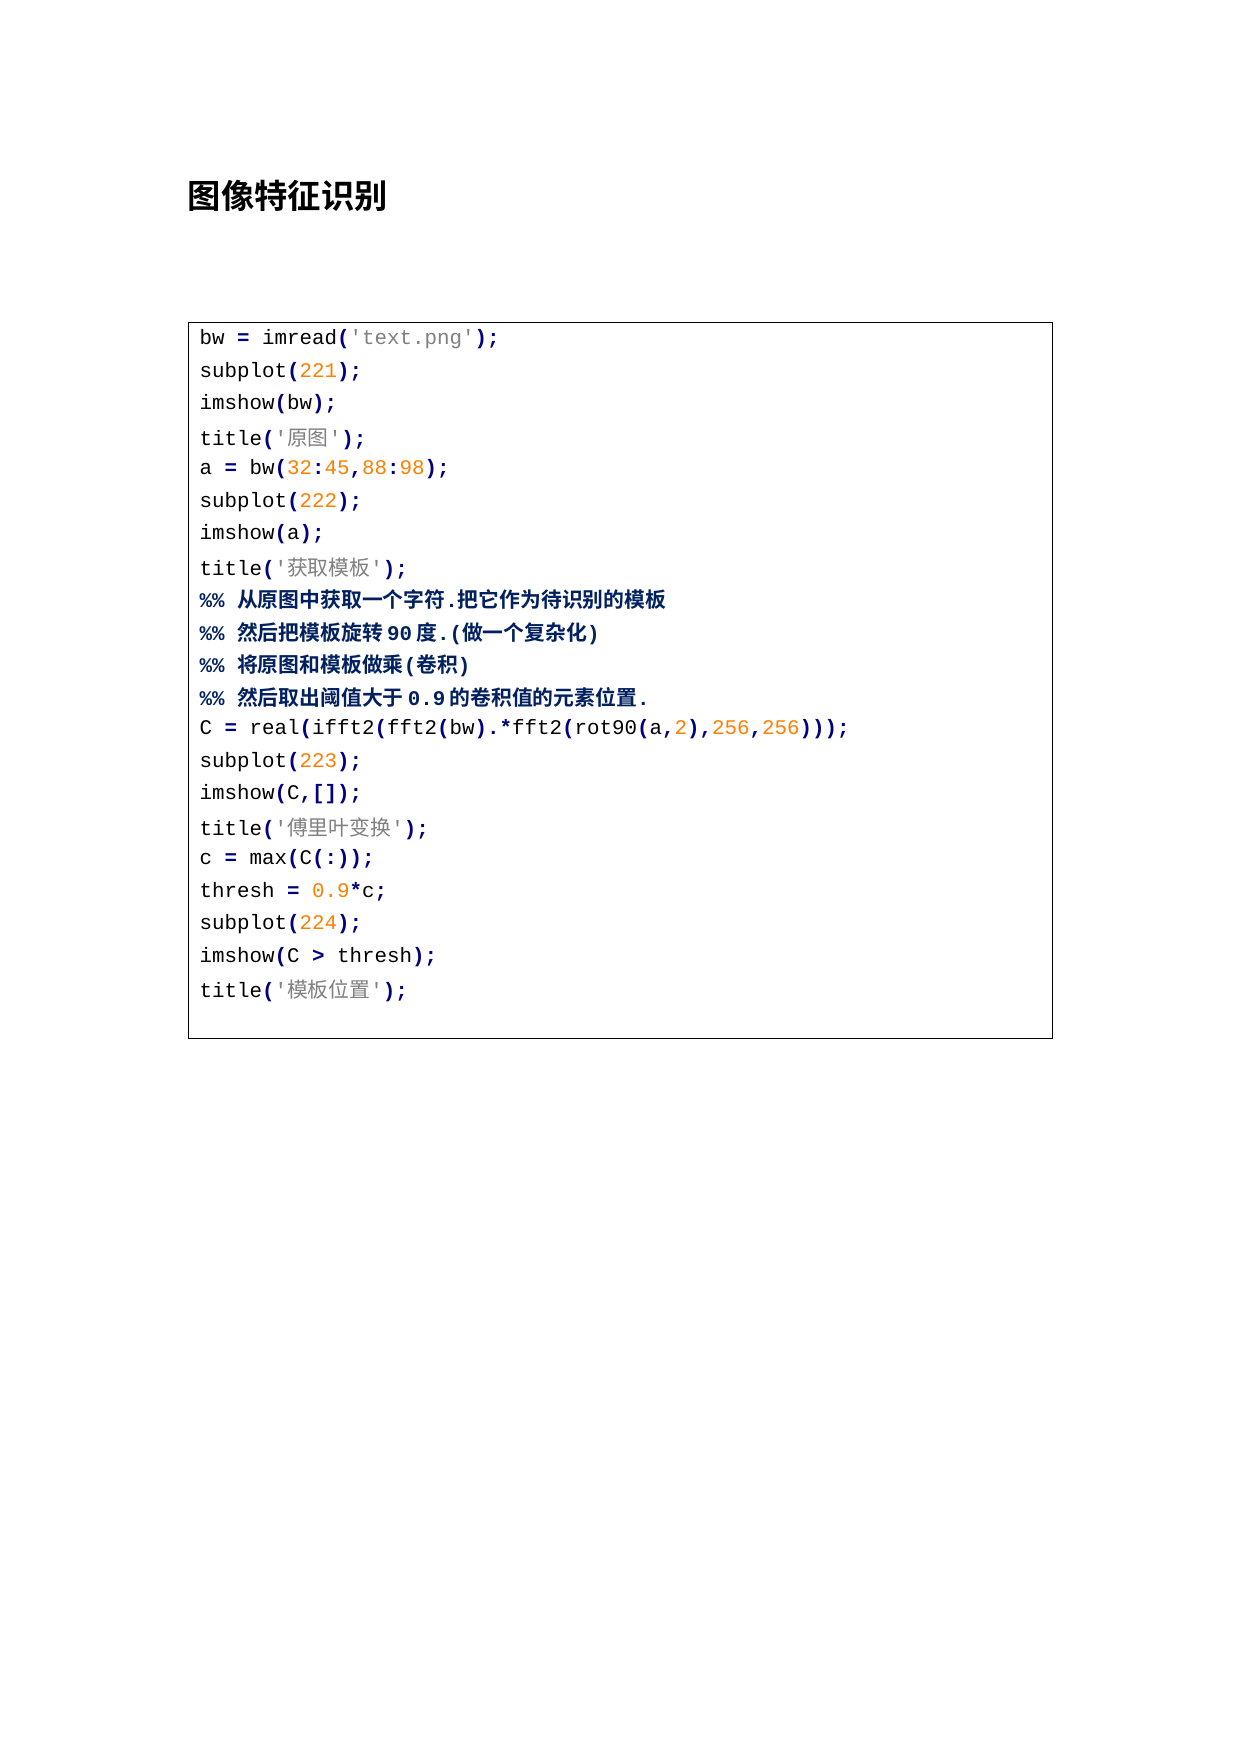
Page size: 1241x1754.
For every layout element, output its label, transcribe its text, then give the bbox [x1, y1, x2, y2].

table_header bw = imread('text.png'); subplot(221); imshow(bw); title('原图'); a = bw(32:45,88:98); subplot(222); imshow(a); title('获取模板'); %% 从原图中获取一个字符.把它作为待识别的模板 %% 然后把模板旋转90度.(做一个复杂化) %% 将原图和模板做乘(卷积) %% 然后取出阈值大于0.9的卷积值的元素位置. C = real(ifft2(fft2(bw).*fft2(rot90(a,2),256,256))); subplot(223); imshow(C,[]); title('傅里叶变换'); c = max(C(:)); thresh = 0.9*c; subplot(224); imshow(C > thresh); title('模板位置'); [189, 323, 1052, 1038]
subtitle 图像特征识别 [187, 162, 1053, 227]
